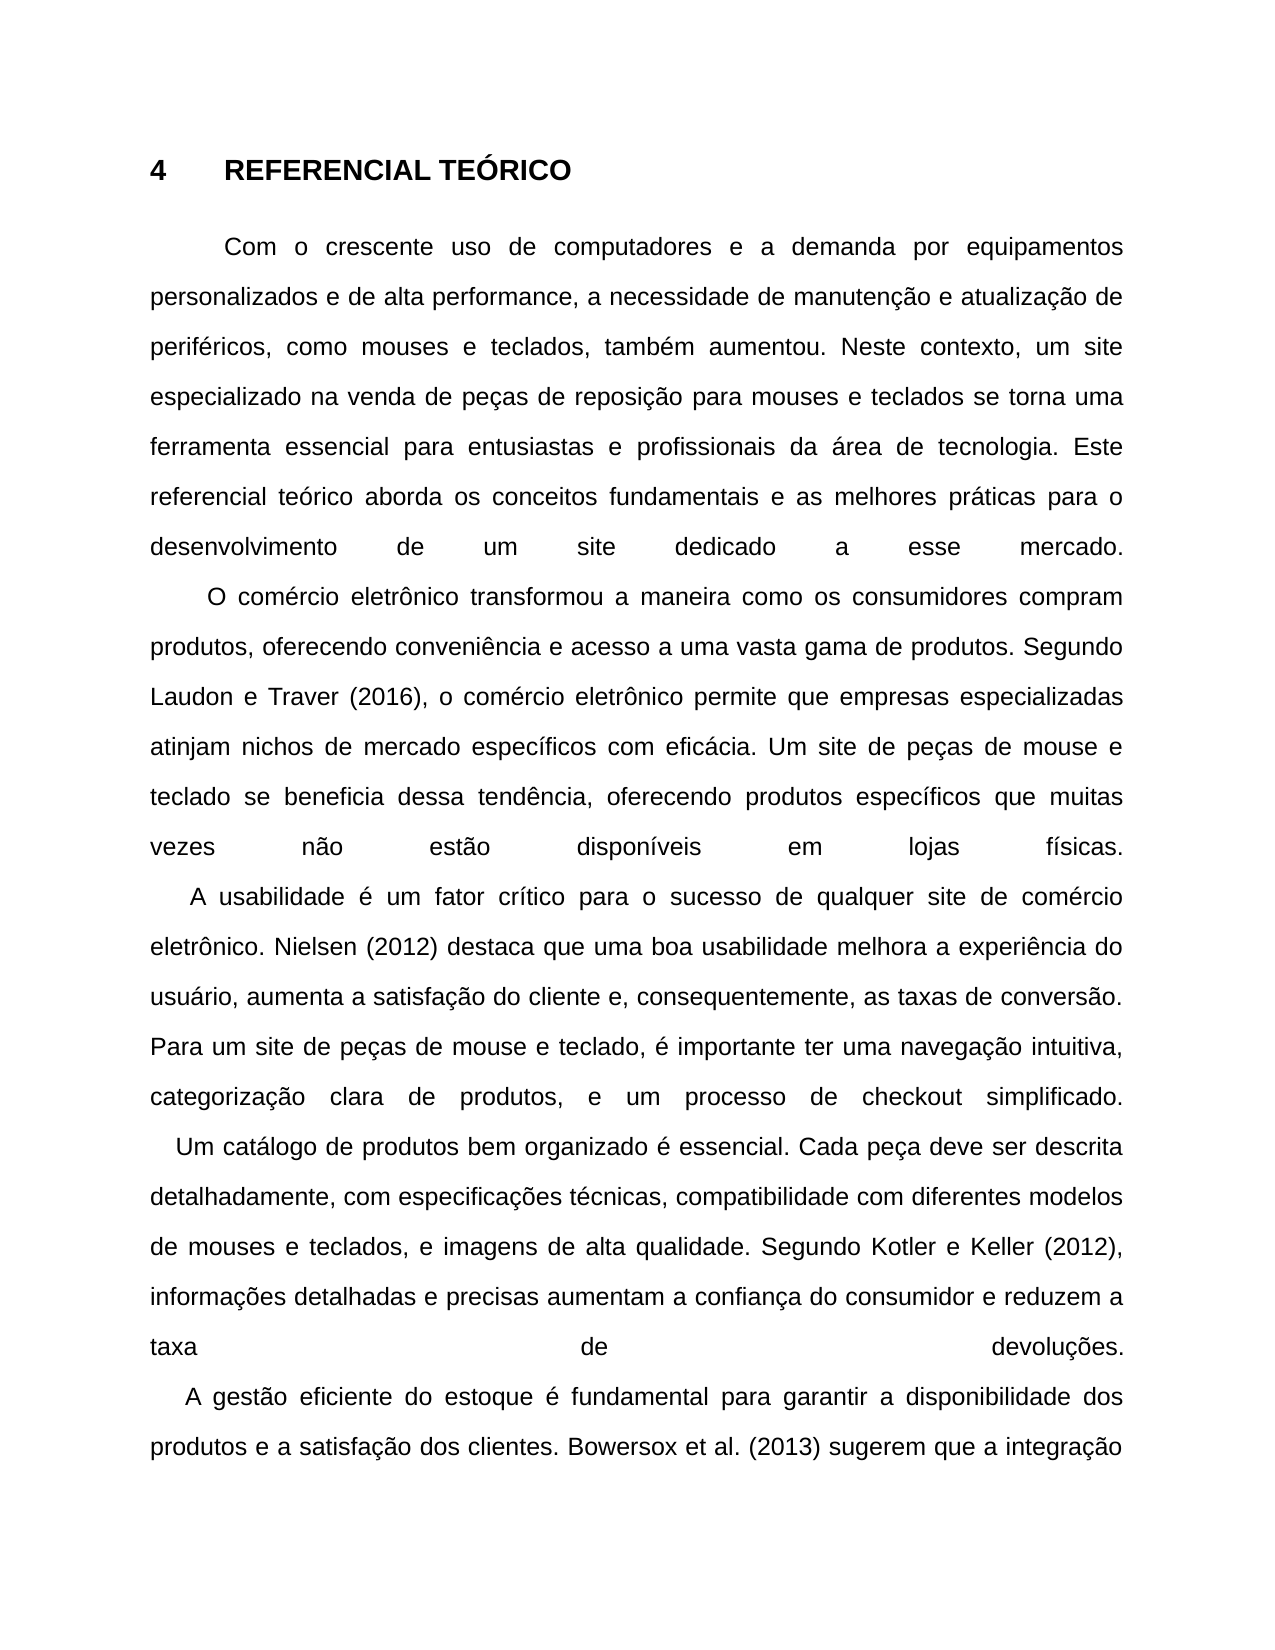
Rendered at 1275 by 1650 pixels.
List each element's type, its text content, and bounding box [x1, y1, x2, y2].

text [150, 216, 1125, 1466]
text 4 REFERENCIAL TEÓRICO [150, 150, 1125, 187]
